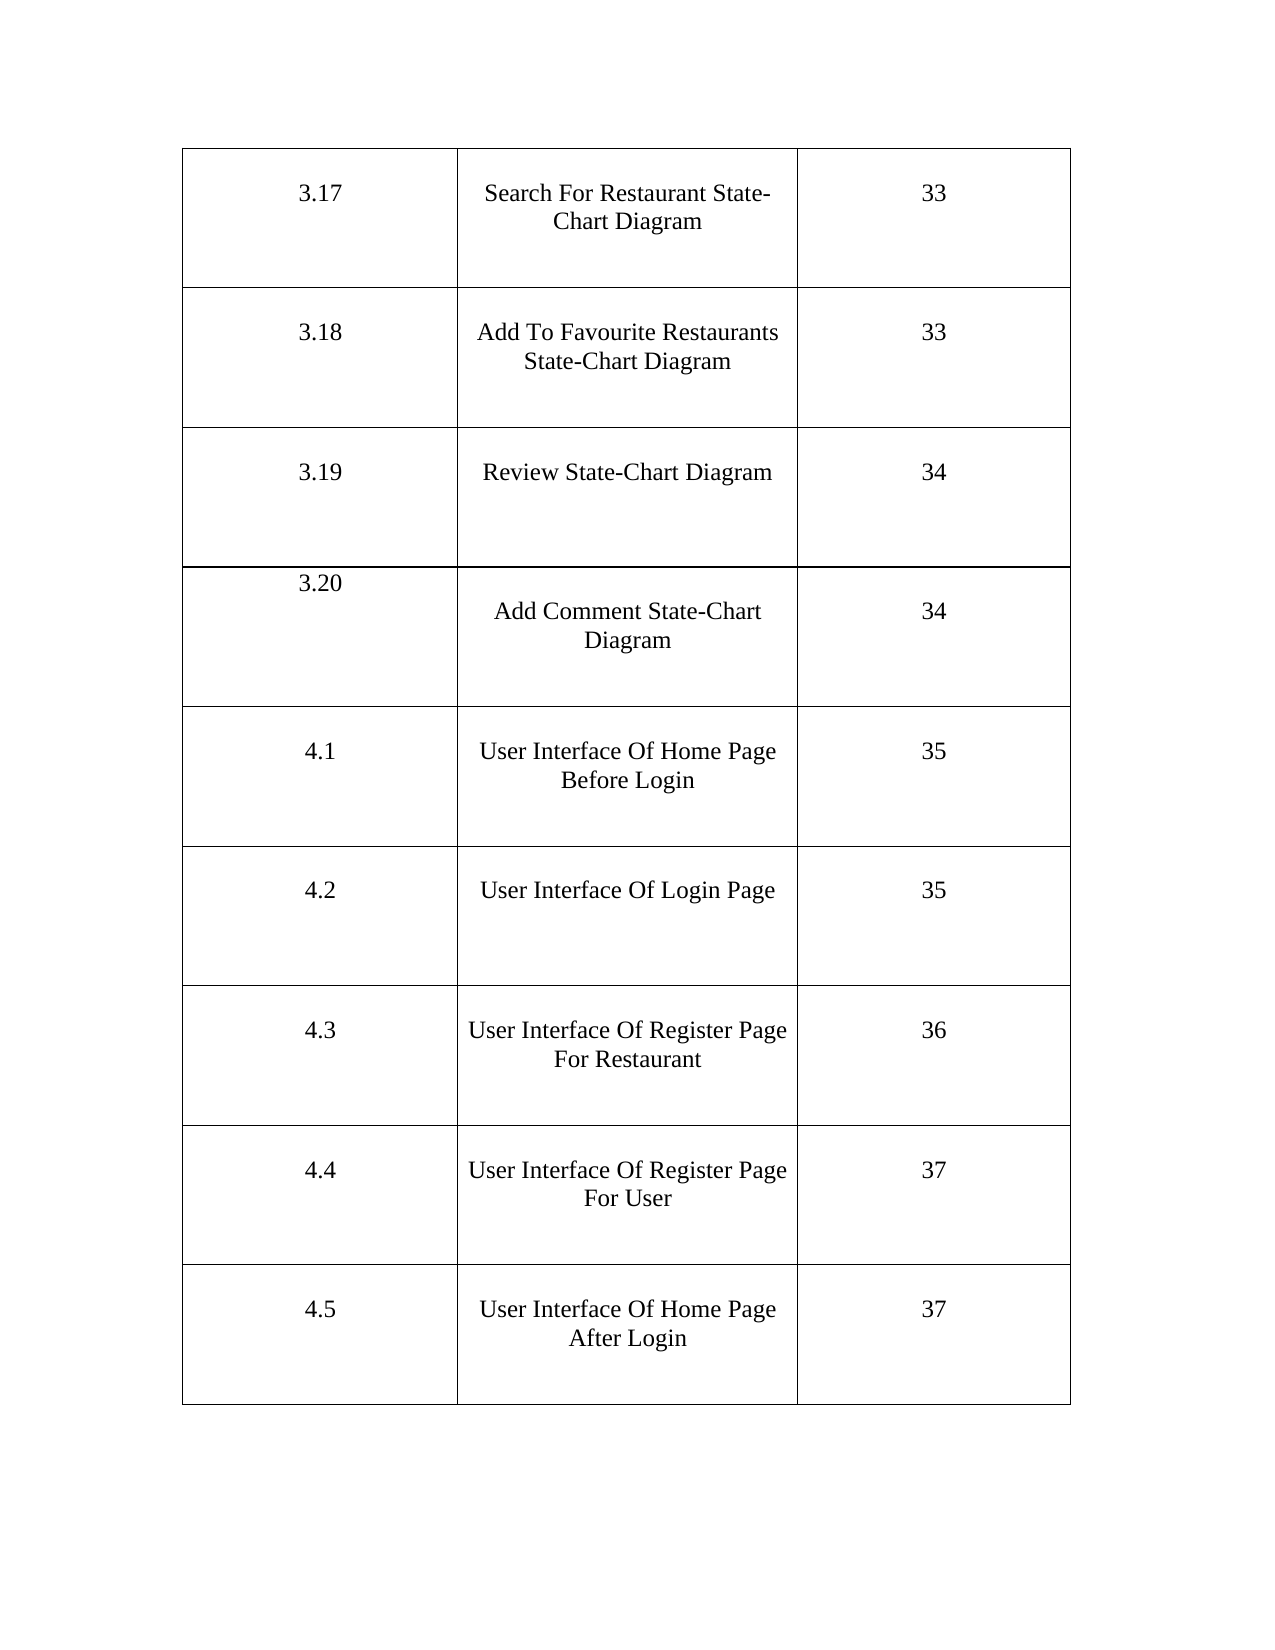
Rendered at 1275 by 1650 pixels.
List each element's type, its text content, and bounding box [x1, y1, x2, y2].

table_cell 4.1 [183, 707, 457, 846]
table_cell 4.2 [183, 847, 457, 985]
table_cell 4.4 [183, 1126, 457, 1264]
table_cell 37 [798, 1265, 1070, 1404]
table_cell 3.17 [183, 149, 457, 287]
table_cell User Interface Of Home Page After Login [458, 1265, 797, 1404]
table_cell 34 [798, 428, 1070, 566]
table_cell 35 [798, 707, 1070, 846]
table_cell Search For Restaurant State-Chart Diagram [458, 149, 797, 287]
table_cell 33 [798, 149, 1070, 287]
table_cell 37 [798, 1126, 1070, 1264]
table_cell 3.19 [183, 428, 457, 566]
table_cell User Interface Of Home Page Before Login [458, 707, 797, 846]
table_cell 33 [798, 288, 1070, 427]
table_cell 4.5 [183, 1265, 457, 1404]
table_cell 4.3 [183, 986, 457, 1125]
table_cell Add Comment State-Chart Diagram [458, 568, 797, 706]
table_cell 3.18 [183, 288, 457, 427]
table_cell 3.20 [183, 568, 457, 706]
table_cell User Interface Of Register Page For Restaurant [458, 986, 797, 1125]
table_cell Review State-Chart Diagram [458, 428, 797, 566]
table_cell User Interface Of Login Page [458, 847, 797, 985]
table_cell 34 [798, 568, 1070, 706]
table_cell 35 [798, 847, 1070, 985]
table_cell Add To Favourite Restaurants State-Chart Diagram [458, 288, 797, 427]
table_cell 36 [798, 986, 1070, 1125]
table_cell User Interface Of Register Page For User [458, 1126, 797, 1264]
